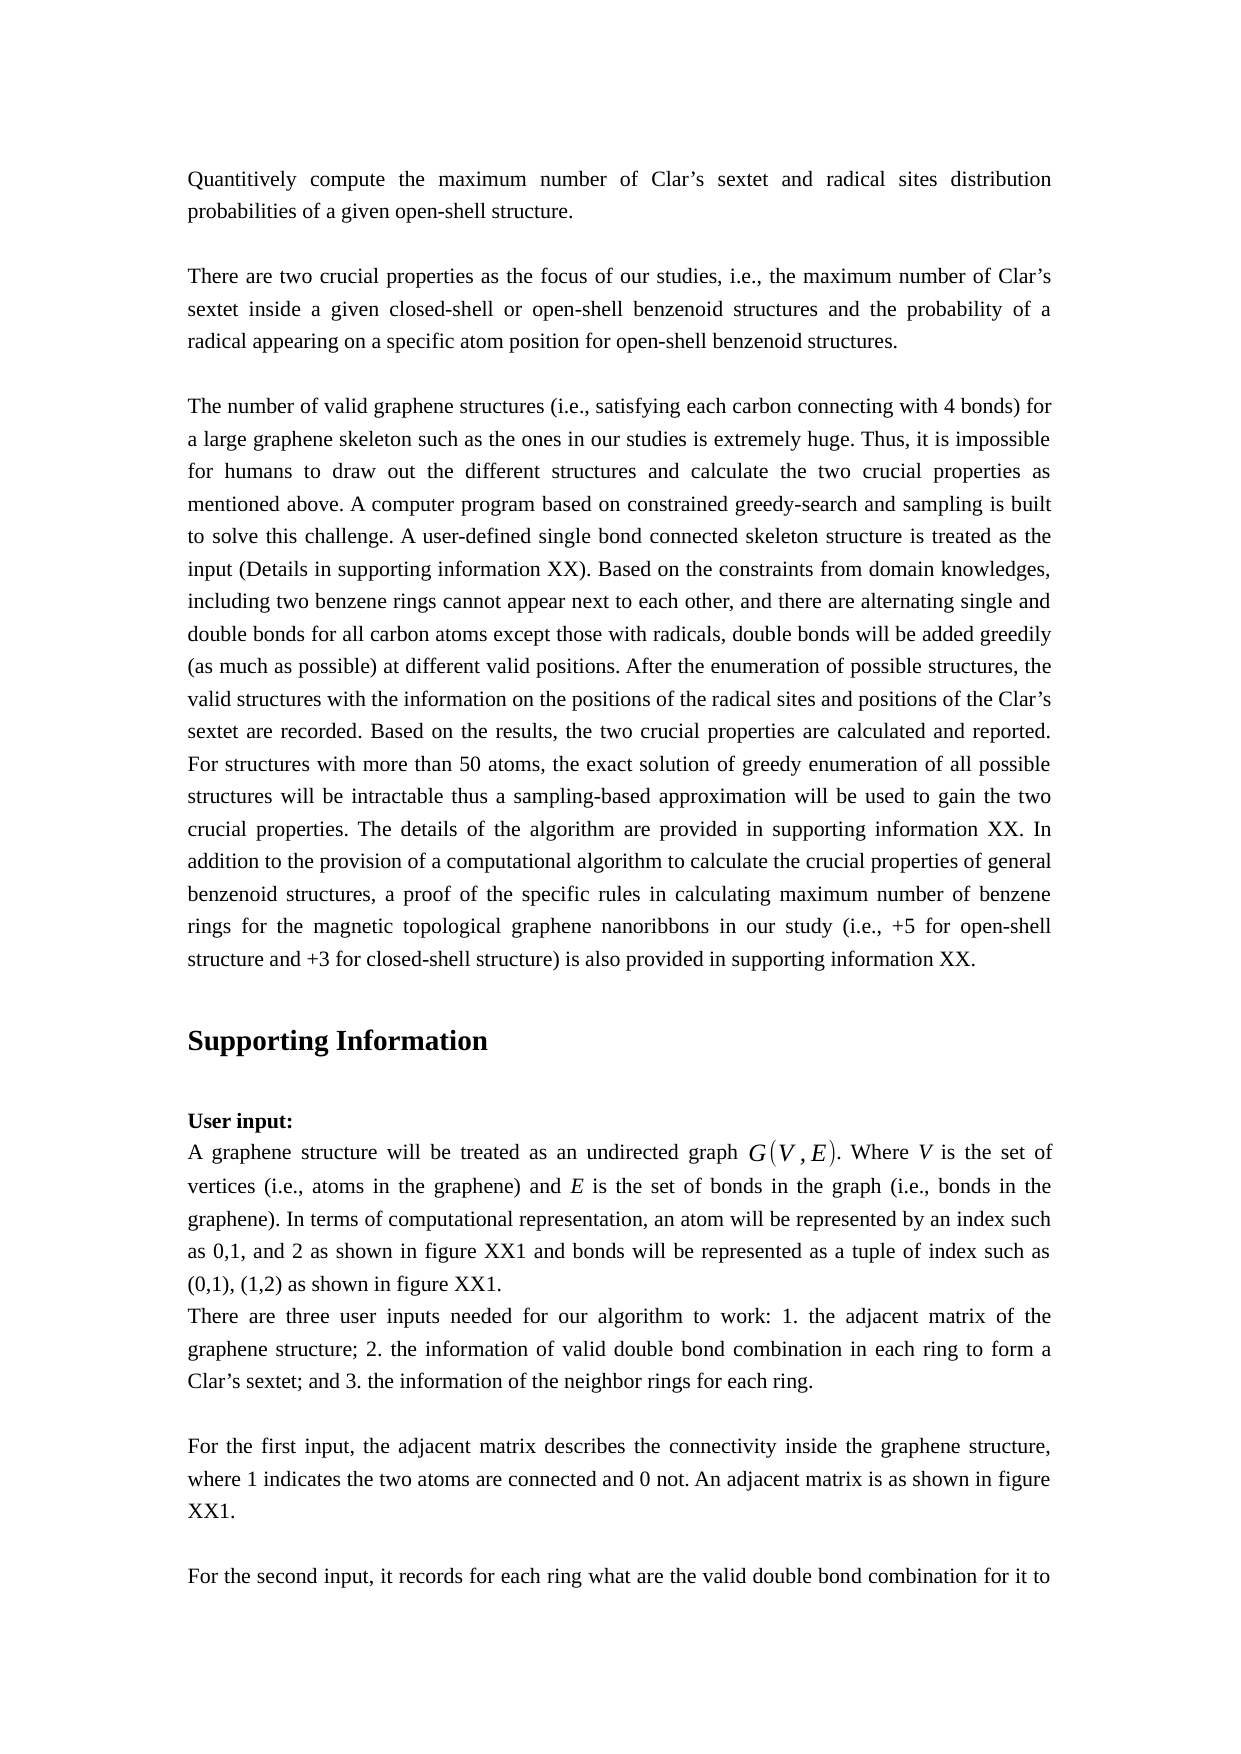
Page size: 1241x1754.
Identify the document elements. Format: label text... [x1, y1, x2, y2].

text There are two crucial properties as the focus of our studies, i.e., the maximum number of Clar’s sextet inside a given closed-shell or open-shell benzenoid structures and the probability of a radical appearing on a specific atom position for open-shell benzenoid structures. [187, 259, 1053, 357]
text There are three user inputs needed for our algorithm to work: 1. the adjacent matrix of the graphene structure; 2. the information of valid double bond combination in each ring to form a Clar’s sextet; and 3. the information of the neighbor rings for each ring. [187, 1299, 1053, 1397]
text User input: [187, 1104, 1053, 1137]
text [187, 1559, 1053, 1592]
text The number of valid graphene structures (i.e., satisfying each carbon connecting with 4 bonds) for a large graphene skeleton such as the ones in our studies is extremely huge. Thus, it is impossible for humans to draw out the different structures and calculate the two crucial properties as mentioned above. A computer program based on constrained greedy-search and sampling is built to solve this challenge. A user-defined single bond connected skeleton structure is treated as the input (Details in supporting information XX). Based on the constraints from domain knowledges, including two benzene rings cannot appear next to each other, and there are alternating single and double bonds for all carbon atoms except those with radicals, double bonds will be added greedily (as much as possible) at different valid positions. After the enumeration of possible structures, the valid structures with the information on the positions of the radical sites and positions of the Clar’s sextet are recorded. Based on the results, the two crucial properties are calculated and reported. For structures with more than 50 atoms, the exact solution of greedy enumeration of all possible structures will be intractable thus a sampling-based approximation will be used to gain the two crucial properties. The details of the algorithm are provided in supporting information XX. In addition to the provision of a computational algorithm to calculate the crucial properties of general benzenoid structures, a proof of the specific rules in calculating maximum number of benzene rings for the magnetic topological graphene nanoribbons in our study (i.e., +5 for open-shell structure and +3 for closed-shell structure) is also provided in supporting information XX. [187, 389, 1053, 974]
text A graphene structure will be treated as an undirected graph . Where V is the set of vertices (i.e., atoms in the graphene) and E is the set of bonds in the graph (i.e., bonds in the graphene). In terms of computational representation, an atom will be represented by an index such as 0,1, and 2 as shown in figure XX1 and bonds will be represented as a tuple of index such as (0,1), (1,2) as shown in figure XX1. [187, 1137, 1053, 1299]
text Supporting Information [187, 1007, 1053, 1072]
text Quantitively compute the maximum number of Clar’s sextet and radical sites distribution probabilities of a given open-shell structure. [187, 162, 1053, 227]
text For the first input, the adjacent matrix describes the connectivity inside the graphene structure, where 1 indicates the two atoms are connected and 0 not. An adjacent matrix is as shown in figure XX1. [187, 1429, 1053, 1527]
